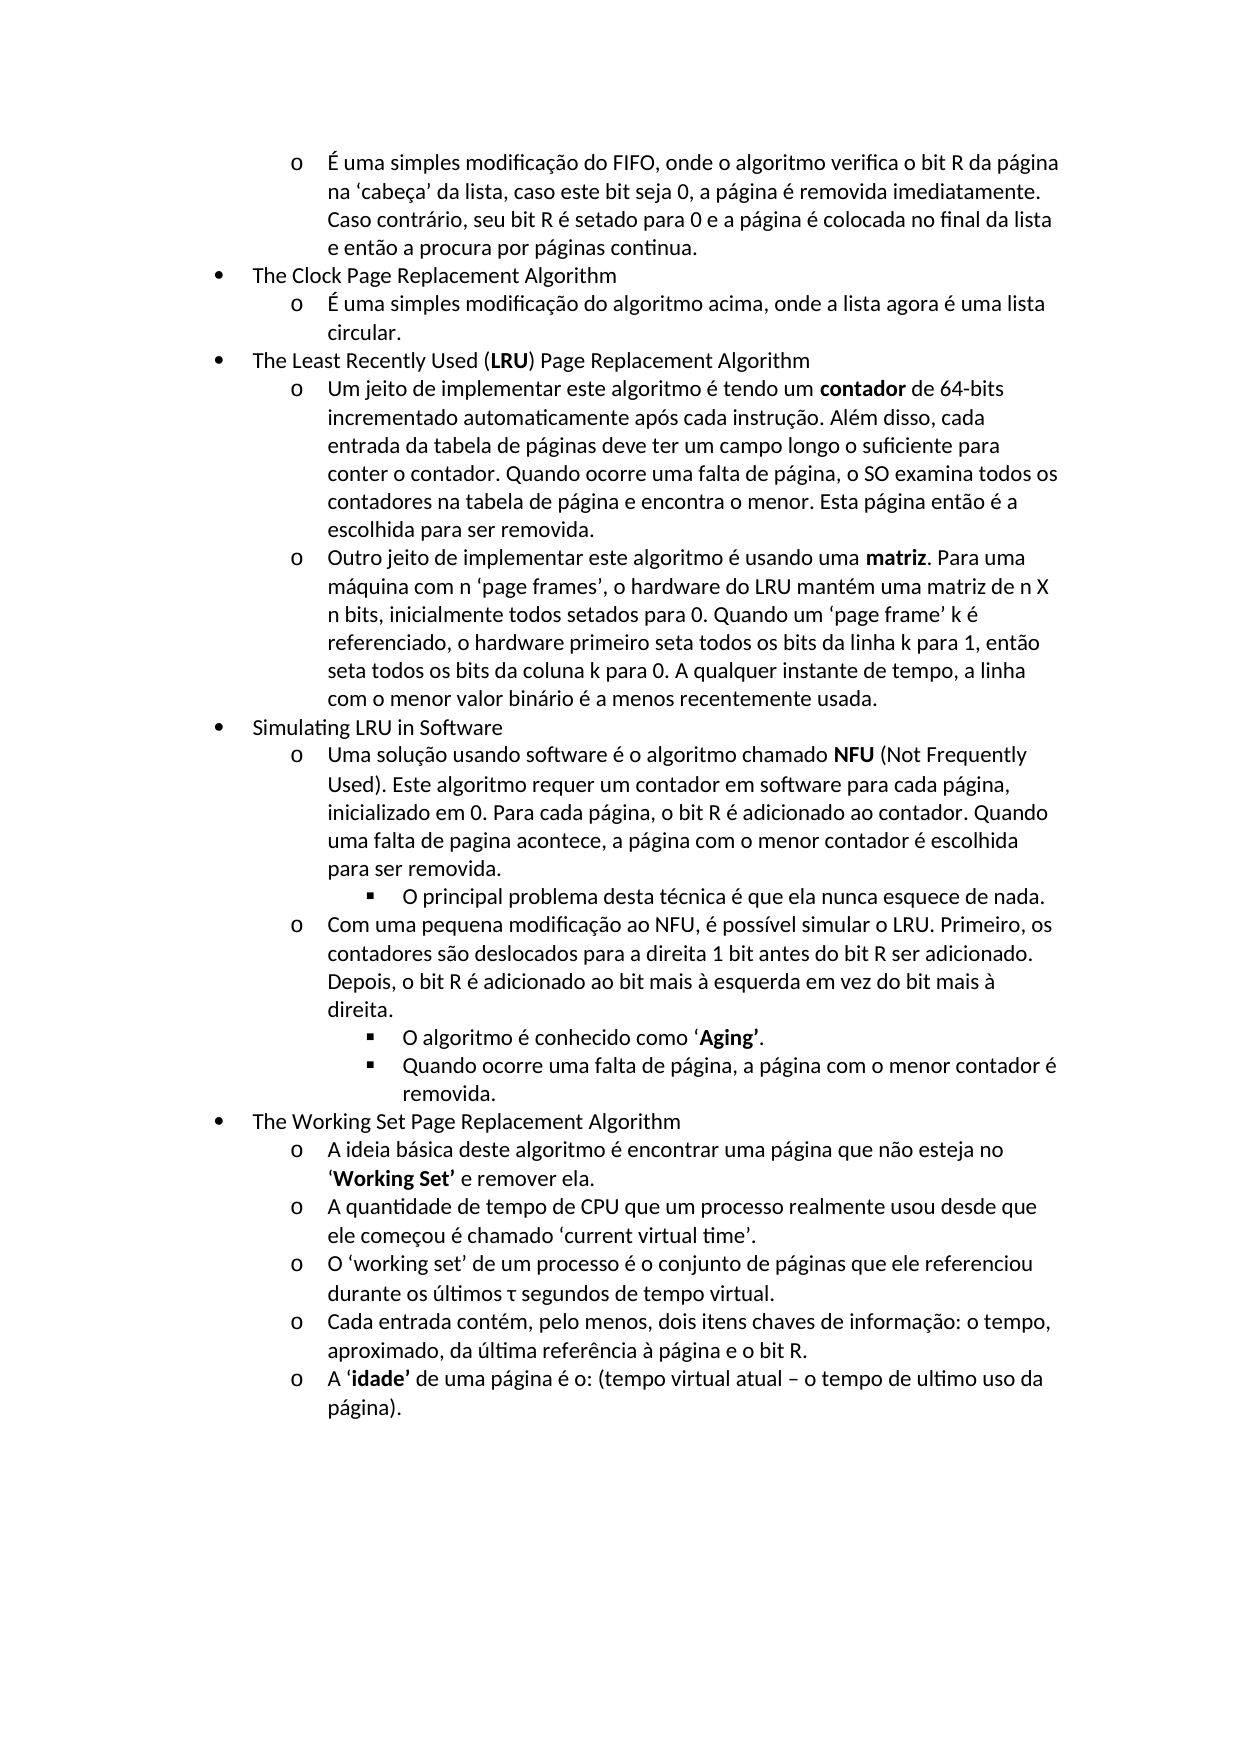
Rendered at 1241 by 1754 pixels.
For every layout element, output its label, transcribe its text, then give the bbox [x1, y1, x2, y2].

list Um jeito de implementar este algoritmo é tendo um contador de 64-bits incrementado automaticamente após cada instrução. Além disso, cada entrada da tabela de páginas deve ter um campo longo o suficiente para conter o contador. Quando ocorre uma falta de página, o SO examina todos os contadores na tabela de página e encontra o menor. Esta página então é a escolhida para ser removida. [290, 374, 1063, 543]
list O principal problema desta técnica é que ela nunca esquece de nada. [365, 882, 1063, 910]
list É uma simples modificação do algoritmo acima, onde a lista agora é uma lista circular. [290, 289, 1063, 346]
list O ‘working set’ de um processo é o conjunto de páginas que ele referenciou durante os últimos τ segundos de tempo virtual. [290, 1249, 1063, 1307]
list Cada entrada contém, pelo menos, dois itens chaves de informação: o tempo, aproximado, da última referência à página e o bit R. [290, 1307, 1063, 1364]
list Com uma pequena modificação ao NFU, é possível simular o LRU. Primeiro, os contadores são deslocados para a direita 1 bit antes do bit R ser adicionado. Depois, o bit R é adicionado ao bit mais à esquerda em vez do bit mais à direita. [290, 910, 1063, 1023]
list A ‘idade’ de uma página é o: (tempo virtual atual – o tempo de ultimo uso da página). [290, 1364, 1063, 1421]
list Quando ocorre uma falta de página, a página com o menor contador é removida. [365, 1051, 1063, 1107]
list The Clock Page Replacement Algorithm [215, 261, 1063, 289]
list Outro jeito de implementar este algoritmo é usando uma matriz. Para uma máquina com n ‘page frames’, o hardware do LRU mantém uma matriz de n X n bits, inicialmente todos setados para 0. Quando um ‘page frame’ k é referenciado, o hardware primeiro seta todos os bits da linha k para 1, então seta todos os bits da coluna k para 0. A qualquer instante de tempo, a linha com o menor valor binário é a menos recentemente usada. [290, 543, 1063, 713]
list Uma solução usando software é o algoritmo chamado NFU (Not Frequently Used). Este algoritmo requer um contador em software para cada página, inicializado em 0. Para cada página, o bit R é adicionado ao contador. Quando uma falta de pagina acontece, a página com o menor contador é escolhida para ser removida. [290, 741, 1063, 882]
list The Working Set Page Replacement Algorithm [215, 1107, 1063, 1135]
list A ideia básica deste algoritmo é encontrar uma página que não esteja no ‘Working Set’ e remover ela. [290, 1135, 1063, 1192]
list O algoritmo é conhecido como ‘Aging’. [365, 1023, 1063, 1051]
list Simulating LRU in Software [215, 713, 1063, 741]
list É uma simples modificação do FIFO, onde o algoritmo verifica o bit R da página na ‘cabeça’ da lista, caso este bit seja 0, a página é removida imediatamente. Caso contrário, seu bit R é setado para 0 e a página é colocada no final da lista e então a procura por páginas continua. [290, 148, 1063, 261]
list A quantidade de tempo de CPU que um processo realmente usou desde que ele começou é chamado ‘current virtual time’. [290, 1192, 1063, 1249]
list The Least Recently Used (LRU) Page Replacement Algorithm [215, 346, 1063, 374]
